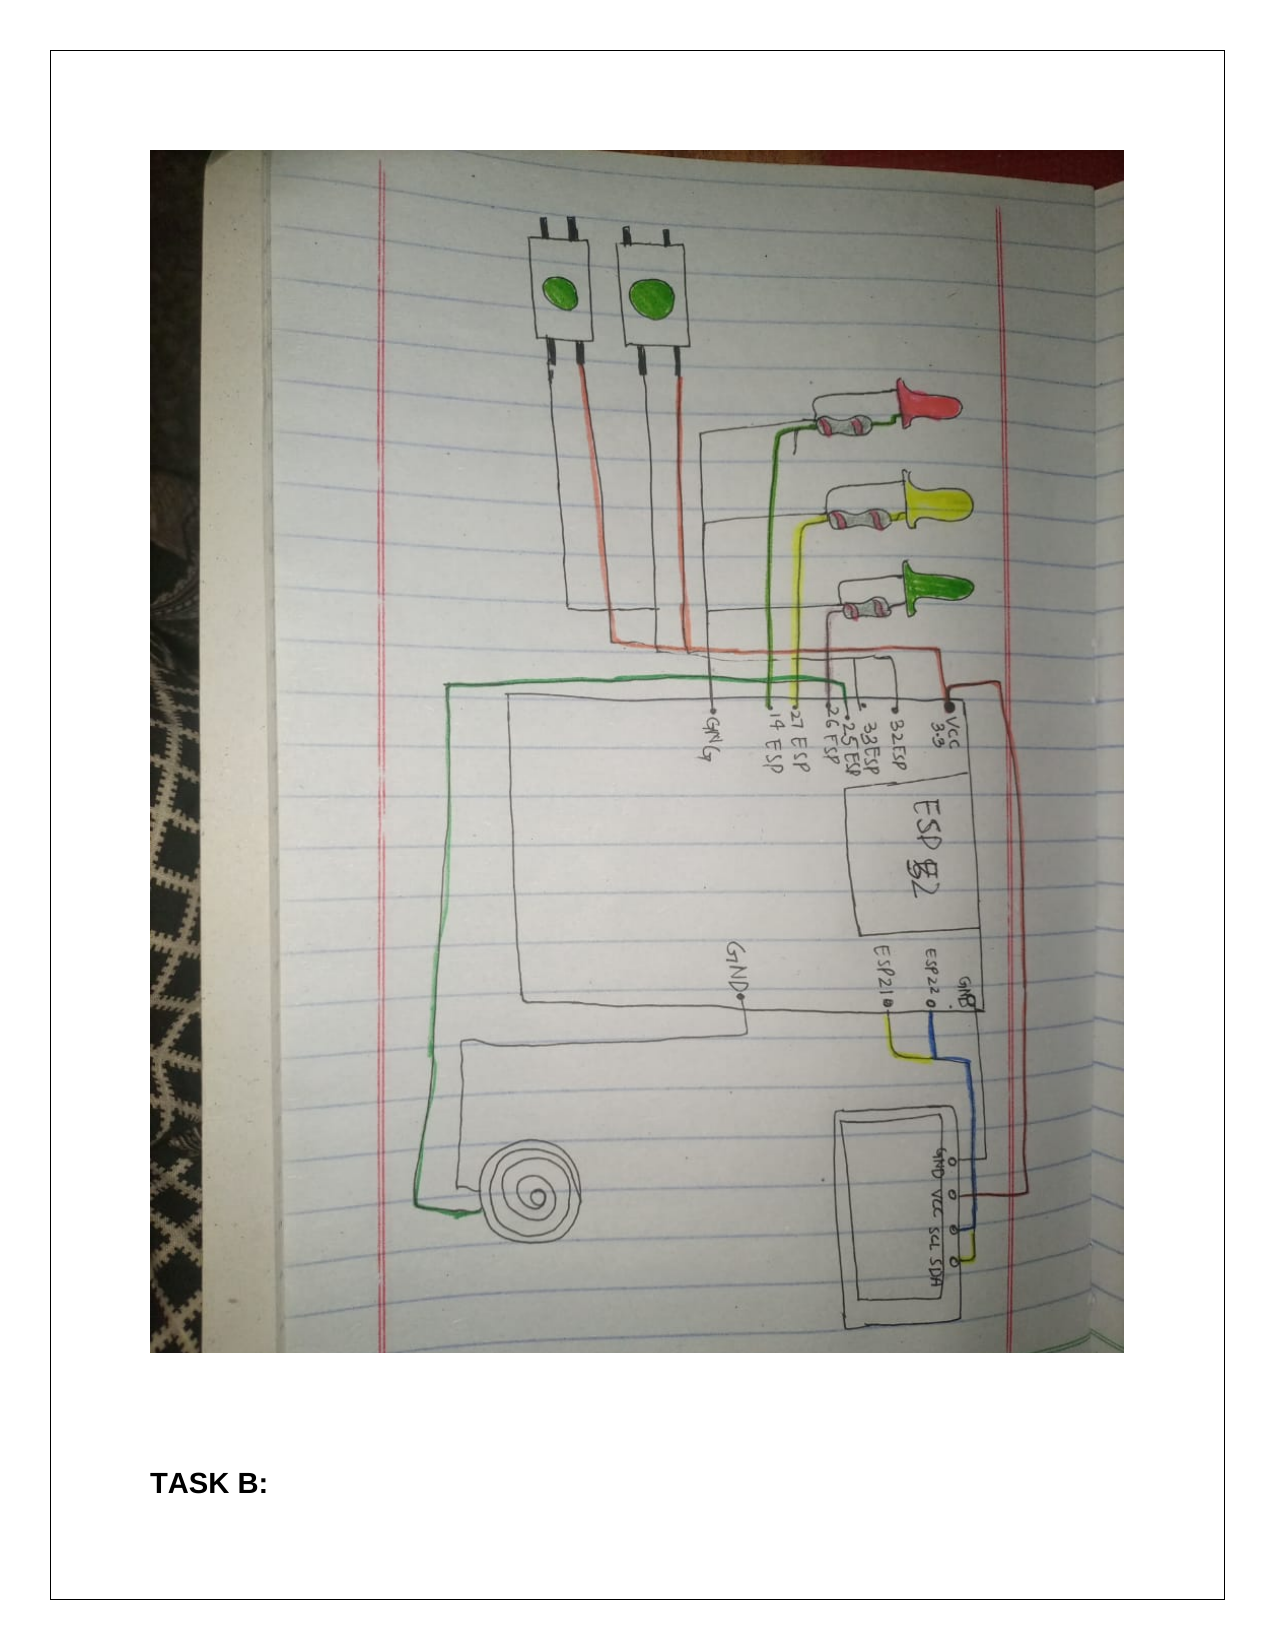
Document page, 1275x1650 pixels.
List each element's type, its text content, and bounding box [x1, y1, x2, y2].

text TASK B: [150, 1466, 1124, 1499]
picture [150, 150, 1124, 1353]
